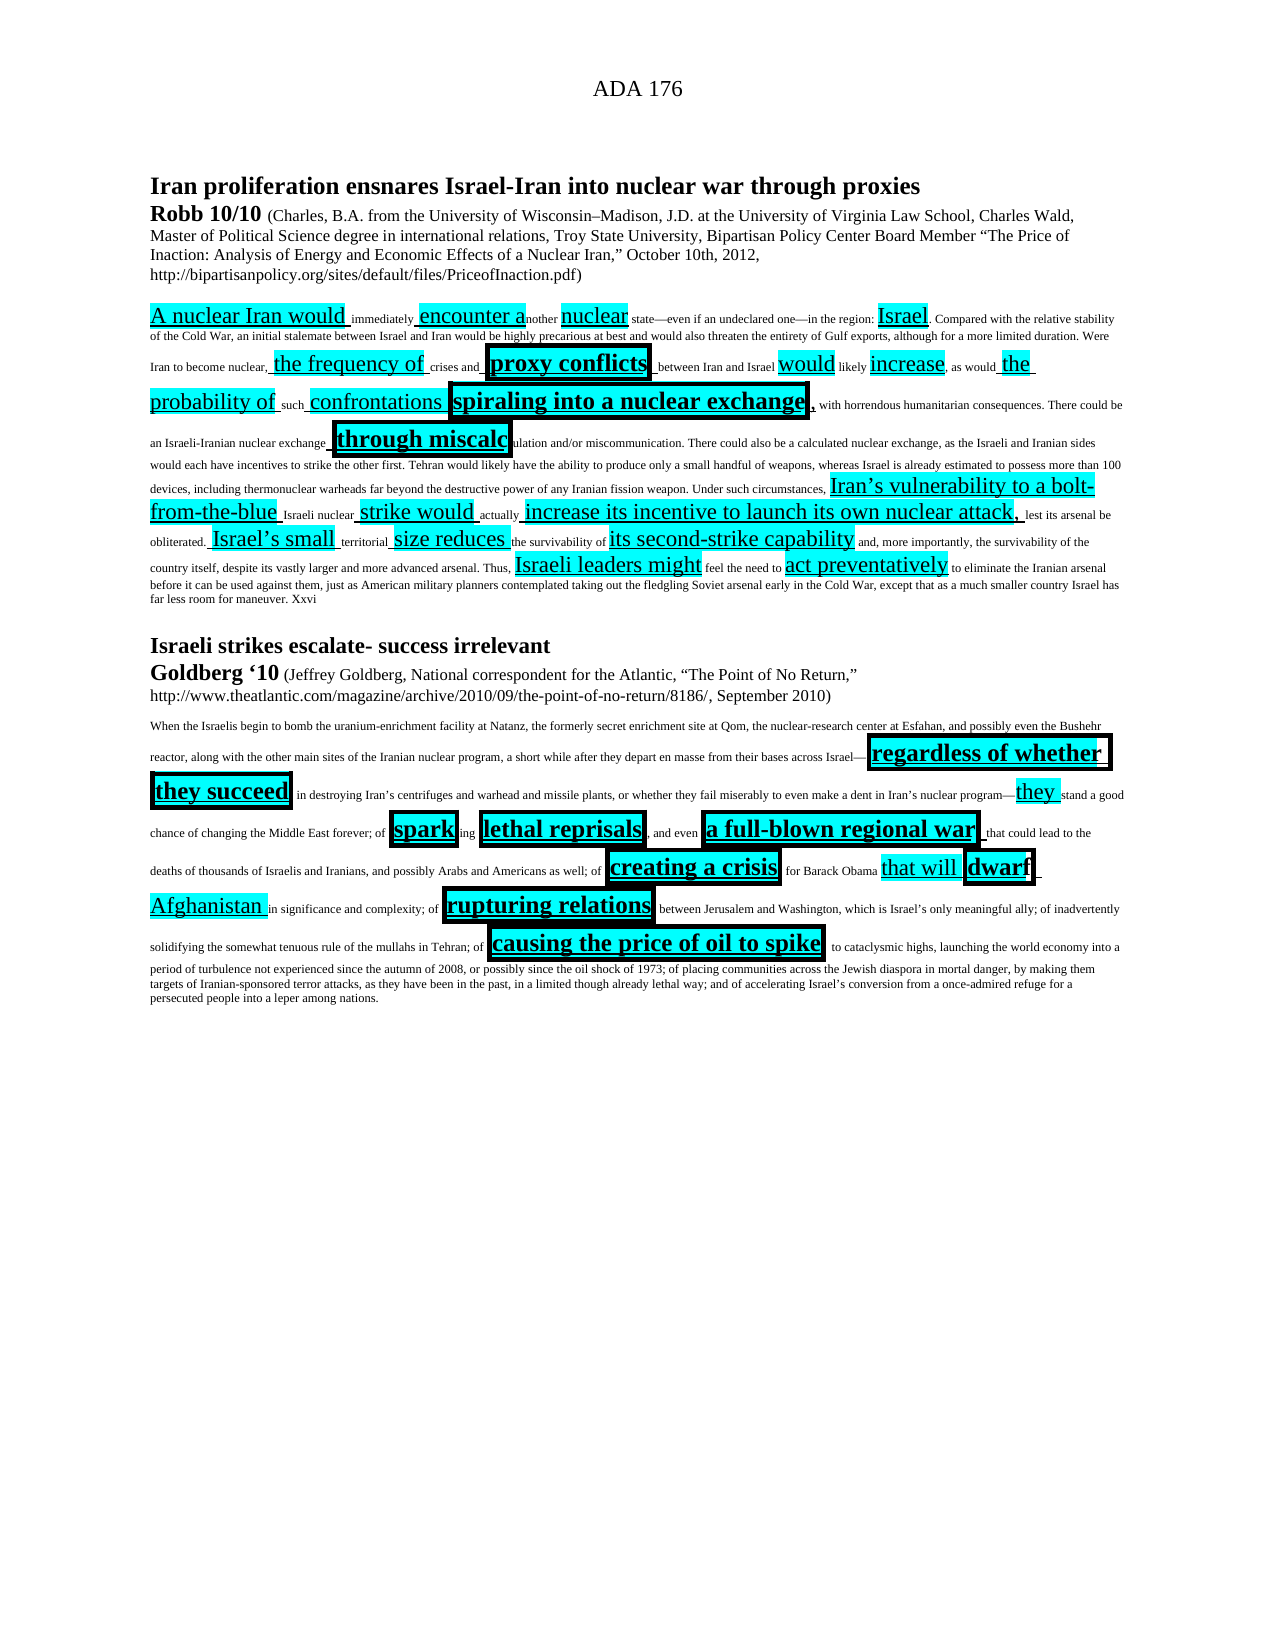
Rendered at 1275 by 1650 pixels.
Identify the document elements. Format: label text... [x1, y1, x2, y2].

text Robb 10/10 (Charles, B.A. from the University of Wisconsin–Madison, J.D. at the University of Virginia Law School, Charles Wald, Master of Political Science degree in international relations, Troy State University, Bipartisan Policy Center Board Member “The Price of Inaction: Analysis of Energy and Economic Effects of a Nuclear Iran,” October 10th, 2012, http://bipartisanpolicy.org/sites/default/files/PriceofInaction.pdf) [150, 199, 1125, 283]
text A nuclear Iran would immediately encounter another nuclear state—even if an undeclared one—in the region: Israel. Compared with the relative stability of the Cold War, an initial stalemate between Israel and Iran would be highly precarious at best and would also threaten the entirety of Gulf exports, although for a more limited duration. Were Iran to become nuclear, the frequency of crises and proxy conflicts between Iran and Israel would likely increase, as would the probability of such confrontations spiraling into a nuclear exchange, with horrendous humanitarian consequences. There could be an Israeli-Iranian nuclear exchange through miscalculation and/or miscommunication. There could also be a calculated nuclear exchange, as the Israeli and Iranian sides would each have incentives to strike the other first. Tehran would likely have the ability to produce only a small handful of weapons, whereas Israel is already estimated to possess more than 100 devices, including thermonuclear warheads far beyond the destructive power of any Iranian fission weapon. Under such circumstances, Iran’s vulnerability to a bolt-from-the-blue Israeli nuclear strike would actually increase its incentive to launch its own nuclear attack, lest its arsenal be obliterated. Israel’s small territorial size reduces the survivability of its second-strike capability and, more importantly, the survivability of the country itself, despite its vastly larger and more advanced arsenal. Thus, Israeli leaders might feel the need to act preventatively to eliminate the Iranian arsenal before it can be used against them, just as American military planners contemplated taking out the fledgling Soviet arsenal early in the Cold War, except that as a much smaller country Israel has far less room for maneuver. Xxvi [150, 303, 1125, 606]
text When the Israelis begin to bomb the uranium-enrichment facility at Natanz, the formerly secret enrichment site at Qom, the nuclear-research center at Esfahan, and possibly even the Bushehr reactor, along with the other main sites of the Iranian nuclear program, a short while after they depart en masse from their bases across Israel—regardless of whether they succeed in destroying Iran’s centrifuges and warhead and missile plants, or whether they fail miserably to even make a dent in Iran’s nuclear program—they stand a good chance of changing the Middle East forever; of sparking lethal reprisals, and even a full-blown regional war that could lead to the deaths of thousands of Israelis and Iranians, and possibly Arabs and Americans as well; of creating a crisis for Barack Obama that will dwarf Afghanistan in significance and complexity; of rupturing relations between Jerusalem and Washington, which is Israel’s only meaningful ally; of inadvertently solidifying the somewhat tenuous rule of the mullahs in Tehran; of causing the price of oil to spike to cataclysmic highs, launching the world economy into a period of turbulence not experienced since the autumn of 2008, or possibly since the oil shock of 1973; of placing communities across the Jewish diaspora in mortal danger, by making them targets of Iranian-sponsored terror attacks, as they have been in the past, in a limited though already lethal way; and of accelerating Israel’s conversion from a once-admired refuge for a persecuted people into a leper among nations. [150, 719, 1125, 1005]
text Goldberg ‘10 (Jeffrey Goldberg, National correspondent for the Atlantic, “The Point of No Return,” http://www.theatlantic.com/magazine/archive/2010/09/the-point-of-no-return/8186/, September 2010) [150, 659, 1125, 704]
subtitle Iran proliferation ensnares Israel-Iran into nuclear war through proxies [150, 171, 1125, 199]
text Israeli strikes escalate- success irrelevant [150, 633, 1125, 659]
